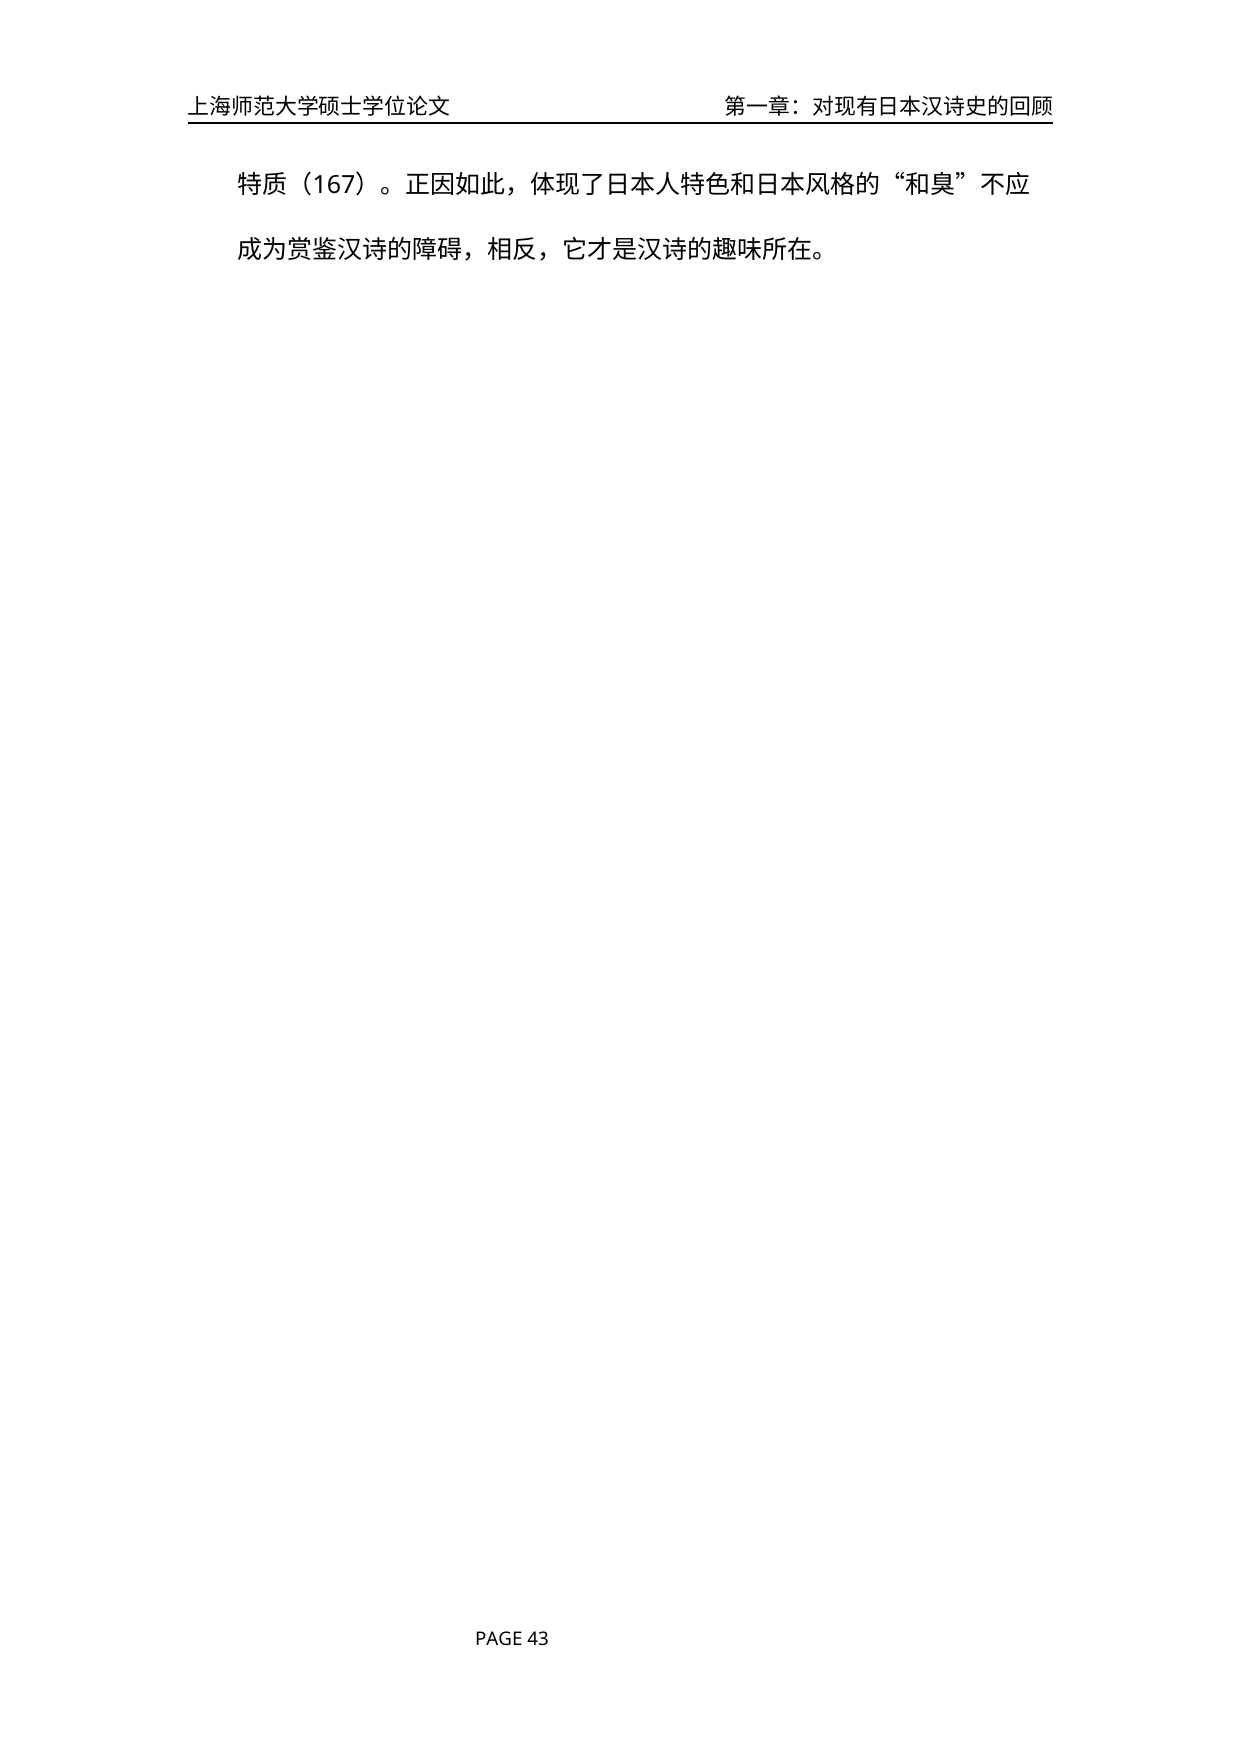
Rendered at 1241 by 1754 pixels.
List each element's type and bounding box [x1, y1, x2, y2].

text [237, 150, 1053, 280]
